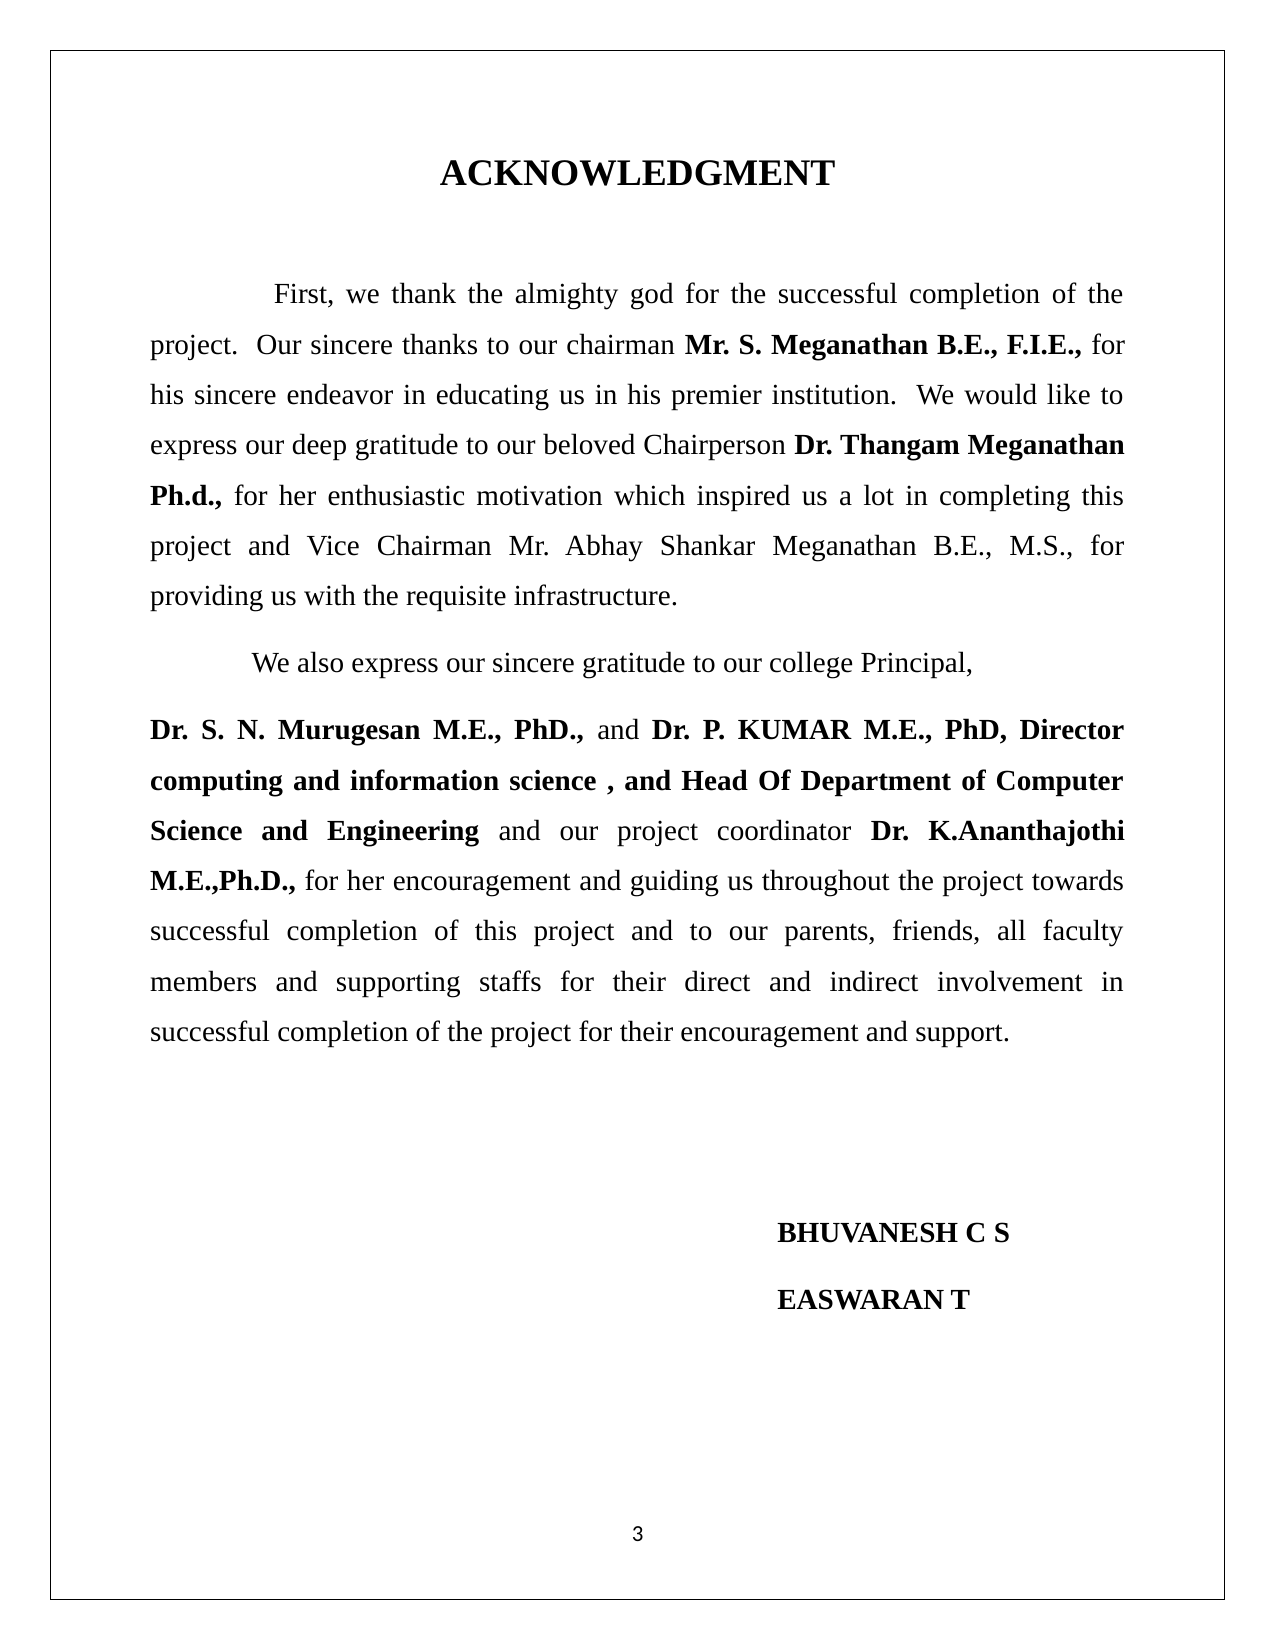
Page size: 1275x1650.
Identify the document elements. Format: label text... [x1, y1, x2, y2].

text First, we thank the almighty god for the successful completion of the project. Our sincere thanks to our chairman Mr. S. Meganathan B.E., F.I.E., for his sincere endeavor in educating us in his premier institution. We would like to express our deep gratitude to our beloved Chairperson Dr. Thangam Meganathan Ph.d., for her enthusiastic motivation which inspired us a lot in completing this project and Vice Chairman Mr. Abhay Shankar Meganathan B.E., M.S., for providing us with the requisite infrastructure. [150, 276, 1125, 612]
text BHUVANESH C S [150, 1215, 1125, 1249]
text We also express our sincere gratitude to our college Principal, [150, 645, 1125, 679]
text Dr. S. N. Murugesan M.E., PhD., and Dr. P. KUMAR M.E., PhD, Director computing and information science , and Head Of Department of Computer Science and Engineering and our project coordinator Dr. K.Ananthajothi M.E.,Ph.D., for her encouragement and guiding us throughout the project towards successful completion of this project and to our parents, friends, all faculty members and supporting staffs for their direct and indirect involvement in successful completion of the project for their encouragement and support. [150, 712, 1125, 1048]
text ACKNOWLEDGMENT [150, 150, 1125, 193]
text EASWARAN T [150, 1282, 1125, 1316]
